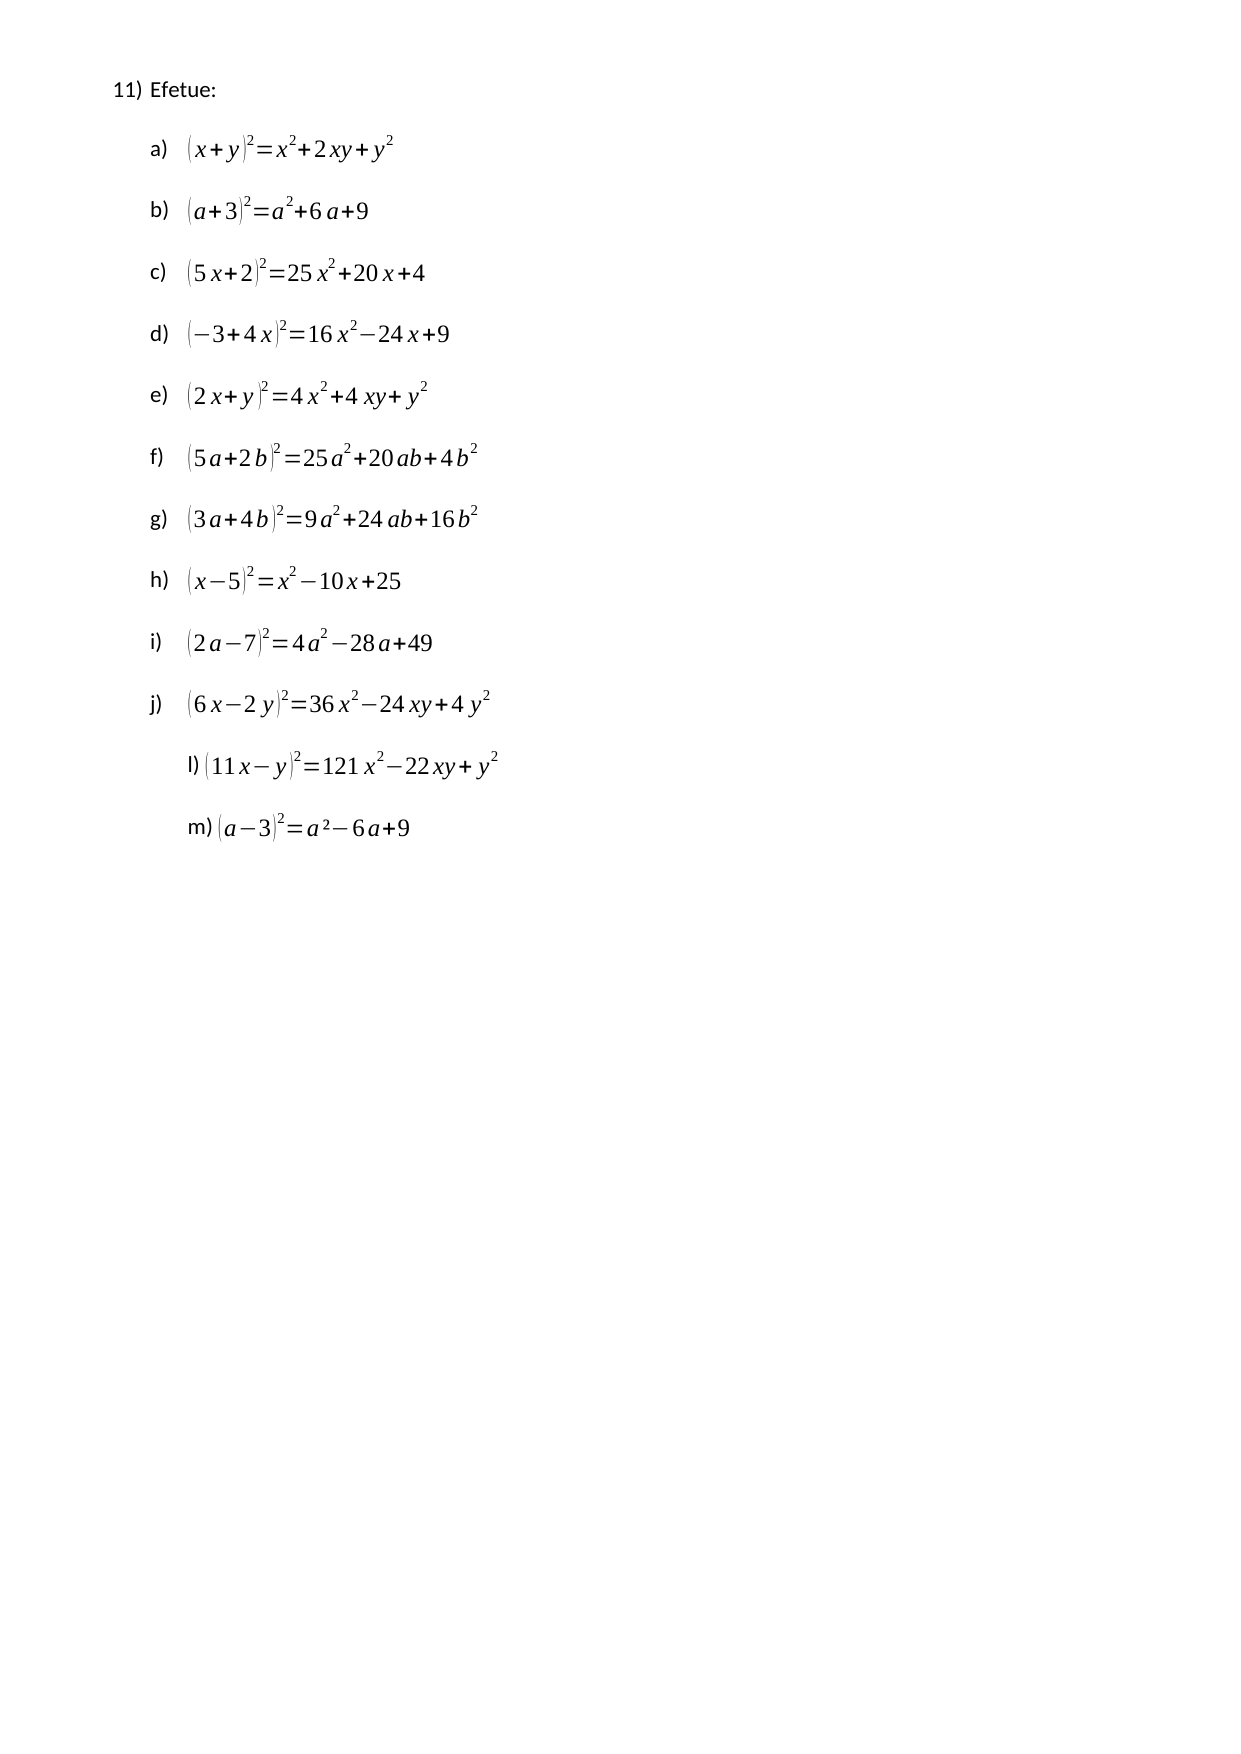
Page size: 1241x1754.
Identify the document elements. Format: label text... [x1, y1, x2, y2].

list l) [187, 748, 1165, 781]
list m) [187, 809, 1165, 843]
list Efetue: [112, 75, 1165, 103]
